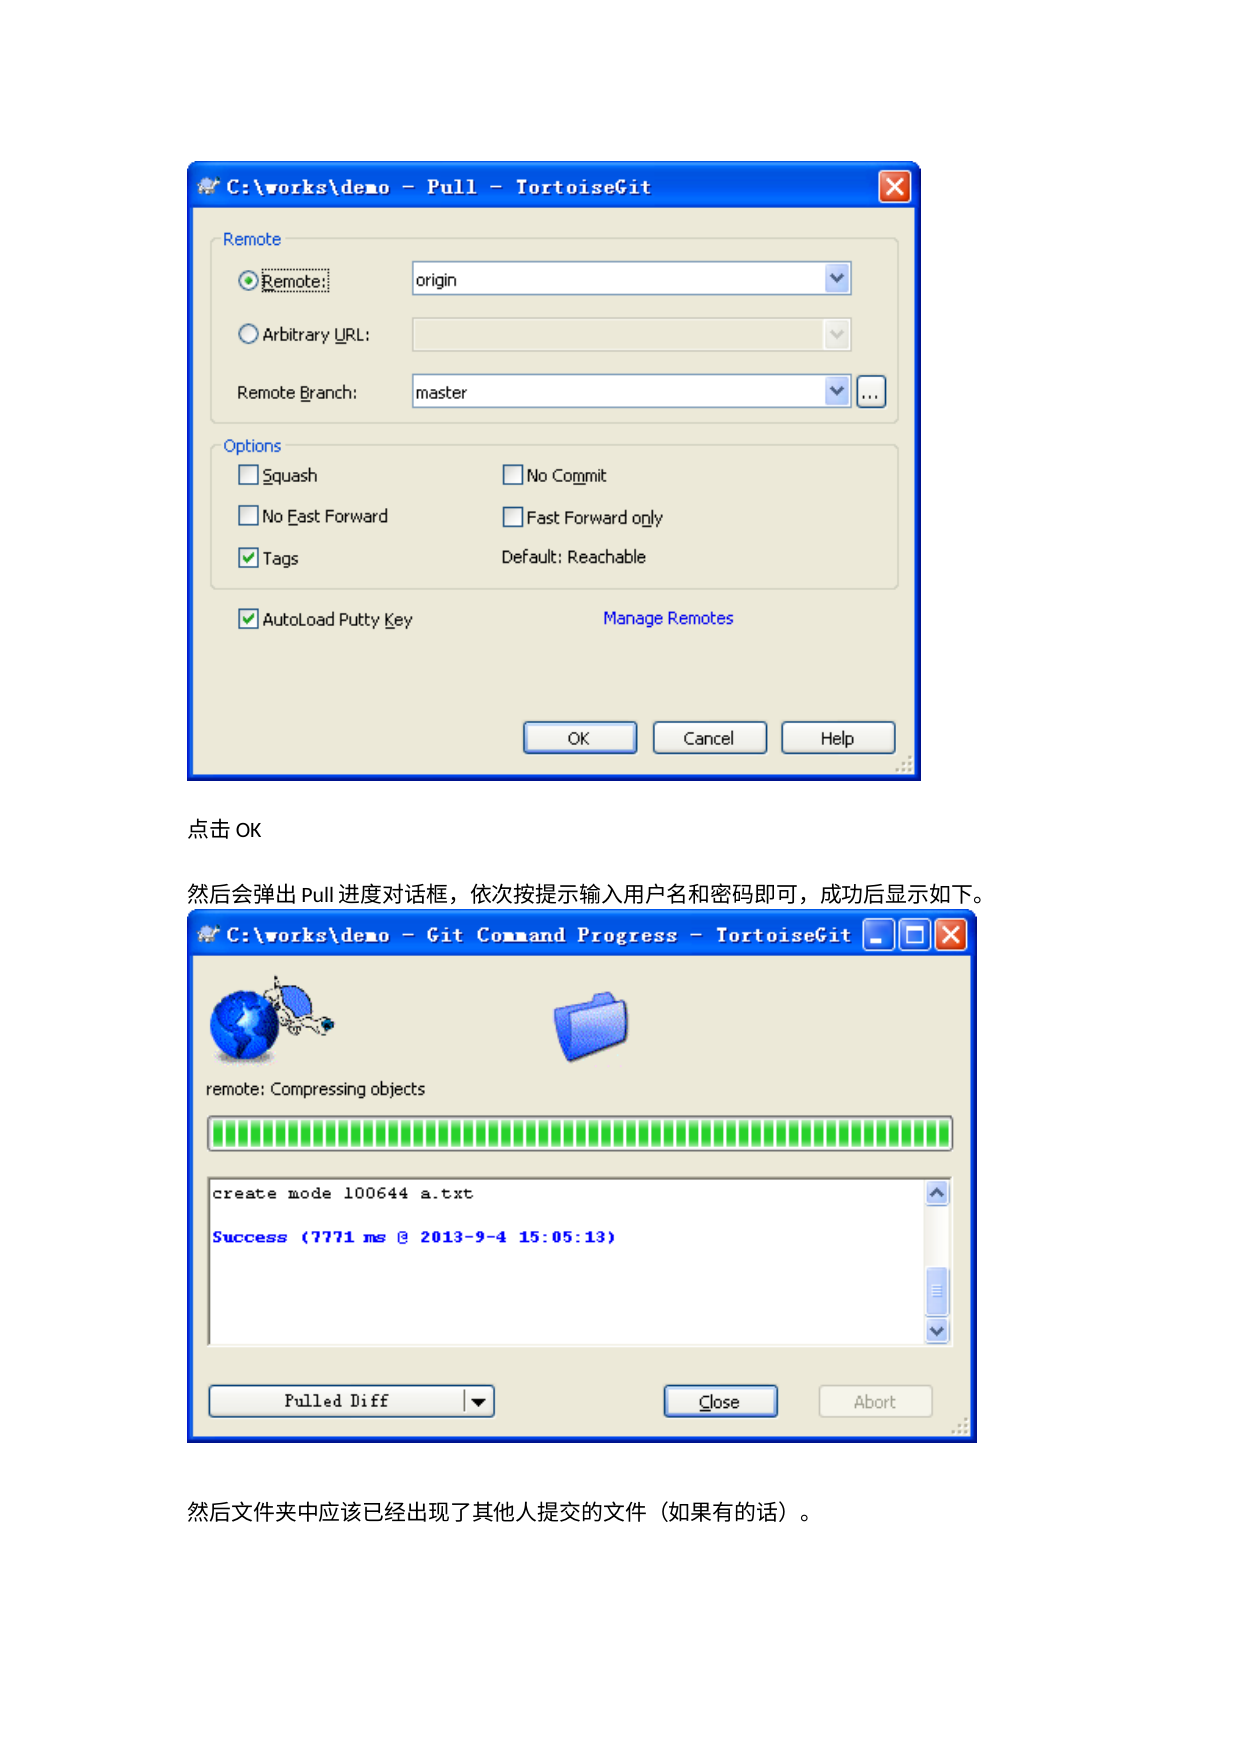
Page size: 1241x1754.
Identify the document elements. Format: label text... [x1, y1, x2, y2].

text 点击OK [187, 812, 1053, 844]
text 然后文件夹中应该已经出现了其他人提交的文件（如果有的话）。 [187, 1494, 1053, 1527]
text 然后会弹出Pull进度对话框，依次按提示输入用户名和密码即可，成功后显示如下。 [187, 877, 1053, 909]
picture [187, 909, 977, 1443]
picture [187, 161, 921, 781]
